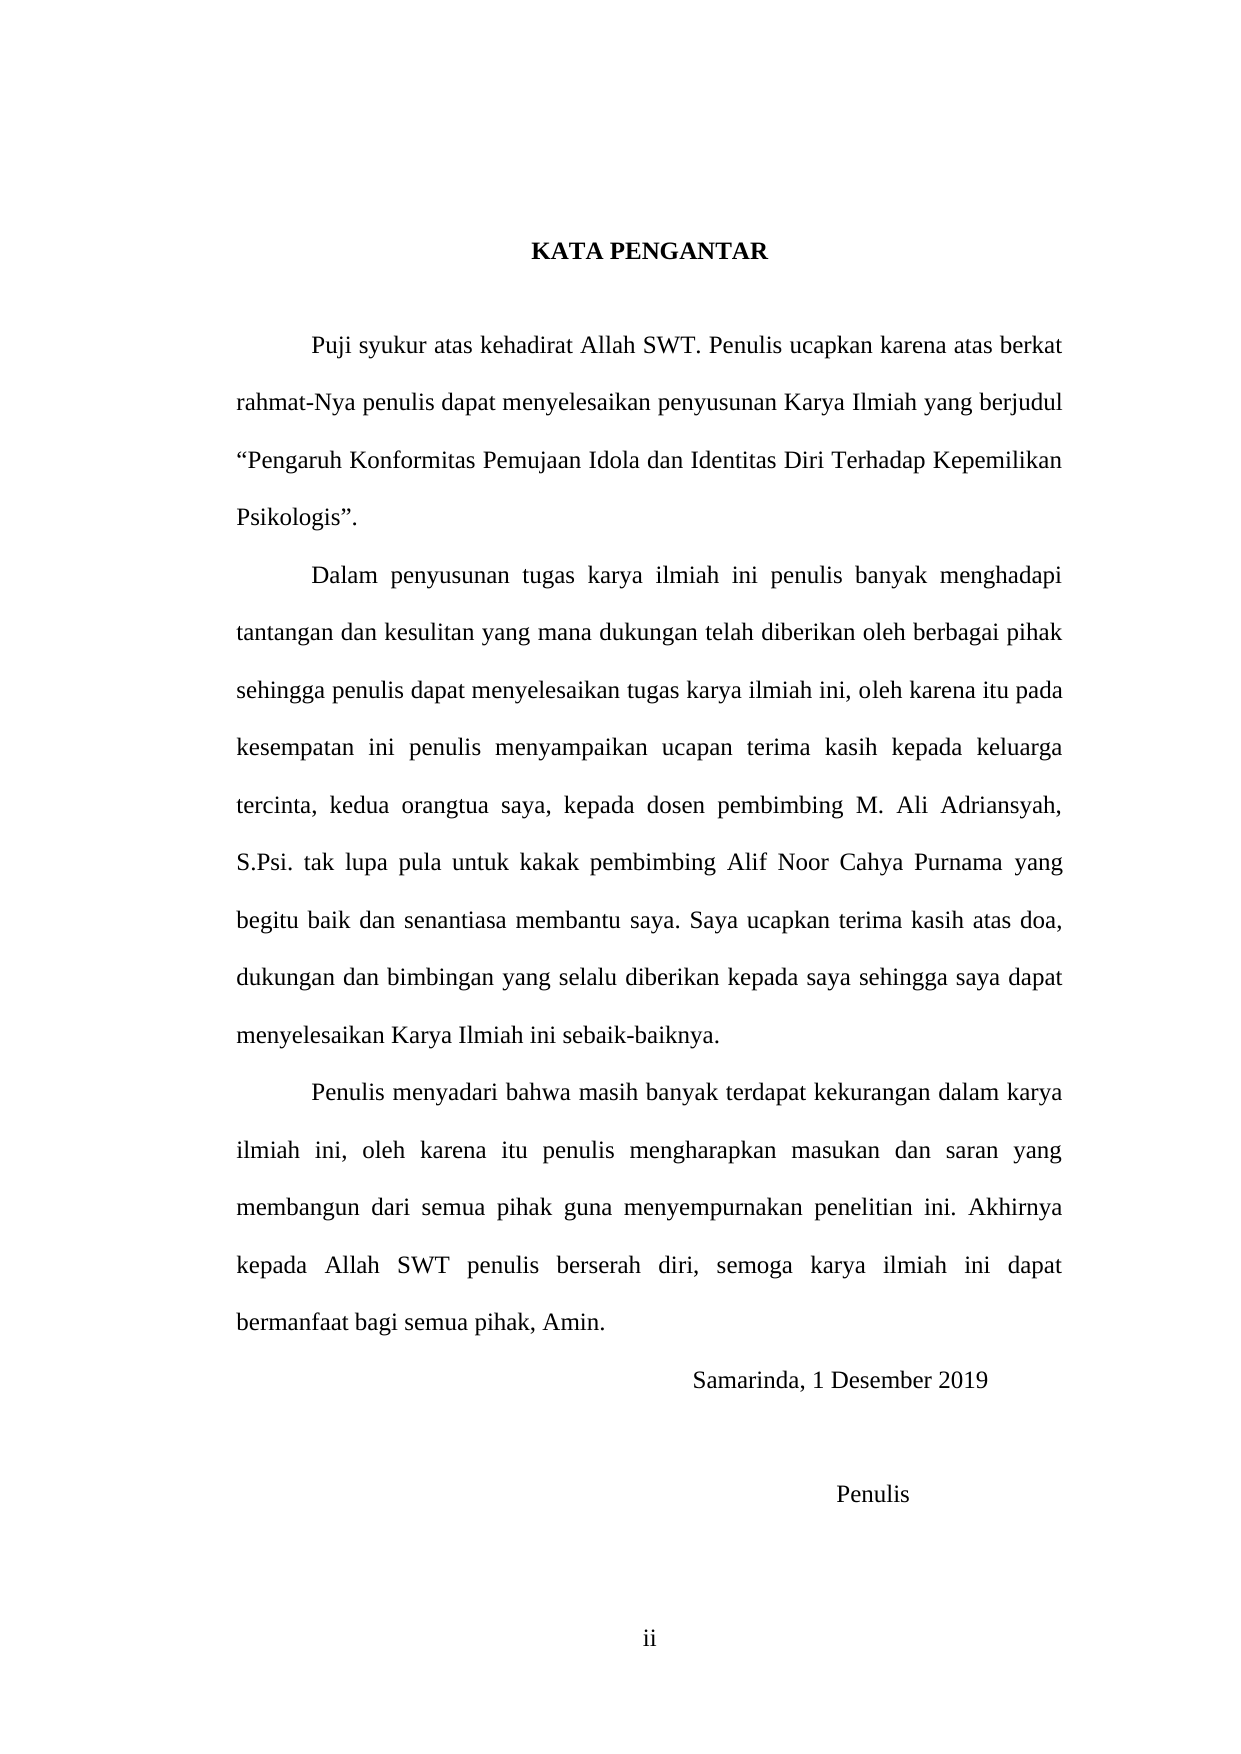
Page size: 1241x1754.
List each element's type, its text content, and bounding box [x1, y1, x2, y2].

text Dalam penyusunan tugas karya ilmiah ini penulis banyak menghadapi tantangan dan kesulitan yang mana dukungan telah diberikan oleh berbagai pihak sehingga penulis dapat menyelesaikan tugas karya ilmiah ini, oleh karena itu pada kesempatan ini penulis menyampaikan ucapan terima kasih kepada keluarga tercinta, kedua orangtua saya, kepada dosen pembimbing M. Ali Adriansyah, S.Psi. tak lupa pula untuk kakak pembimbing Alif Noor Cahya Purnama yang begitu baik dan senantiasa membantu saya. Saya ucapkan terima kasih atas doa, dukungan dan bimbingan yang selalu diberikan kepada saya sehingga saya dapat menyelesaikan Karya Ilmiah ini sebaik-baiknya. [236, 560, 1063, 1048]
text Puji syukur atas kehadirat Allah SWT. Penulis ucapkan karena atas berkat rahmat-Nya penulis dapat menyelesaikan penyusunan Karya Ilmiah yang berjudul “Pengaruh Konformitas Pemujaan Idola dan Identitas Diri Terhadap Kepemilikan Psikologis”. [236, 330, 1063, 531]
text KATA PENGANTAR [236, 236, 1063, 265]
text Penulis [836, 1479, 1063, 1508]
text Penulis menyadari bahwa masih banyak terdapat kekurangan dalam karya ilmiah ini, oleh karena itu penulis mengharapkan masukan dan saran yang membangun dari semua pihak guna menyempurnakan penelitian ini. Akhirnya kepada Allah SWT penulis berserah diri, semoga karya ilmiah ini dapat bermanfaat bagi semua pihak, Amin. [236, 1077, 1063, 1336]
text Samarinda, 1 Desember 2019 [236, 1365, 1063, 1393]
